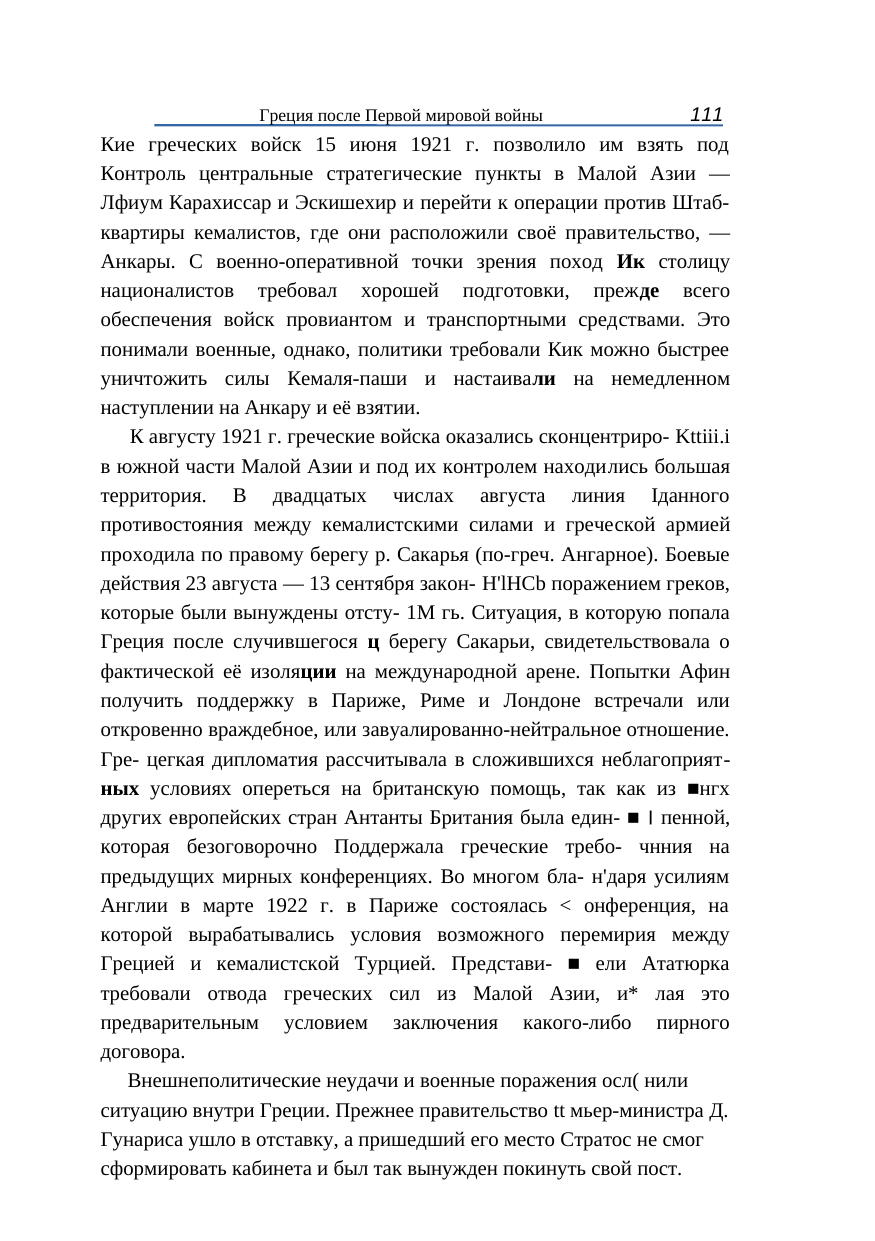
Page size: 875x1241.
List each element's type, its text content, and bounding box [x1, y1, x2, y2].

text К августу 1921 г. греческие войска оказались сконцентриро- Kttiii.i в южной части Малой Азии и под их контролем находились большая территория. В двадцатых числах августа линия Iданного противостояния между кемалистскими силами и греческой армией проходила по правому берегу р. Сакарья (по-греч. Ангарное). Боевые действия 23 августа — 13 сентября закон- H'lHCb поражением греков, которые были вынуждены отсту- 1М гь. Ситуация, в которую попала Греция после случившегося ц берегу Сакарьи, свидетельствовала о фактической её изоляции на международной арене. Попытки Афин получить поддержку в Париже, Риме и Лондоне встречали или откровенно враждебное, или завуалированно-нейтральное отношение. Гре- цегкая дипломатия рассчитывала в сложившихся неблагоприятных условиях опереться на британскую помощь, так как из ■нгх других европейских стран Антанты Британия была един- ■ । пенной, которая безоговорочно Поддержала греческие требо- чнния на предыдущих мирных конференциях. Во многом бла- н'даря усилиям Англии в марте 1922 г. в Париже состоялась < онференция, на которой вырабатывались условия возможного перемирия между Грецией и кемалистской Турцией. Представи- ■ ели Ататюрка требовали отвода греческих сил из Малой Азии, и* лая это предварительным условием заключения какого-либо пирного договора. [100, 424, 730, 1063]
text Кие греческих войск 15 июня 1921 г. позволило им взять под Контроль центральные стратегические пункты в Малой Азии — Лфиум Карахиссар и Эскишехир и перейти к операции против Штаб-квартиры кемалистов, где они расположили своё правительство, — Анкары. С военно-оперативной точки зрения поход Ик столицу националистов требовал хорошей подготовки, прежде всего обеспечения войск провиантом и транспортными средствами. Это понимали военные, однако, политики требовали Кик можно быстрее уничтожить силы Кемаля-паши и настаивали на немедленном наступлении на Анкару и её взятии. [100, 132, 730, 419]
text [100, 1068, 730, 1180]
